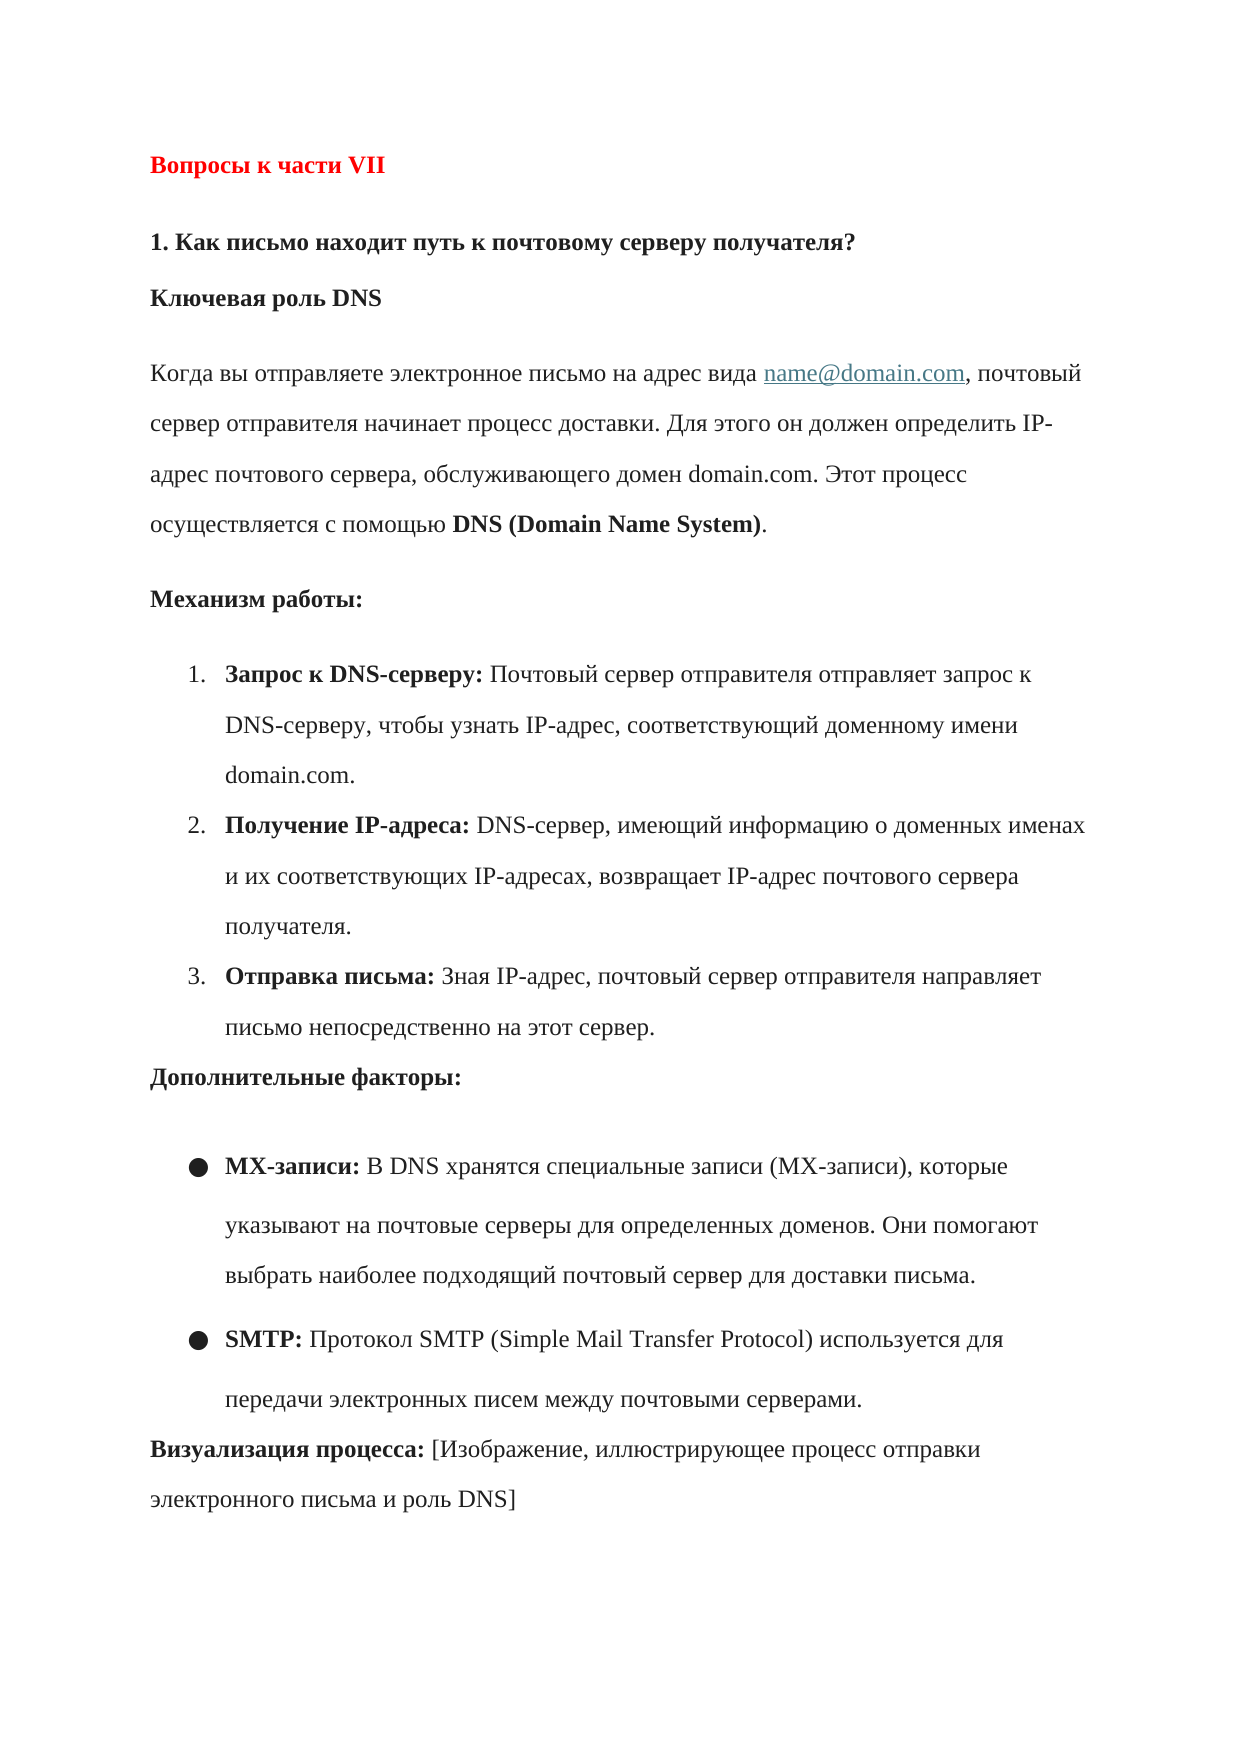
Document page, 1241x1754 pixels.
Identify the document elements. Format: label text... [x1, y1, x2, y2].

list Отправка письма: Зная IP-адрес, почтовый сервер отправителя направляет письмо непосредственно на этот сервер. [187, 961, 1090, 1041]
text Когда вы отправляете электронное письмо на адрес вида name@domain.com, почтовый сервер отправителя начинает процесс доставки. Для этого он должен определить IP-адрес почтового сервера, обслуживающего домен domain.com. Этот процесс осуществляется с помощью DNS (Domain Name System). [150, 358, 1090, 538]
text Ключевая роль DNS [150, 283, 1090, 311]
text Механизм работы: [150, 584, 1090, 613]
list Получение IP-адреса: DNS-сервер, имеющий информацию о доменных именах и их соответствующих IP-адресах, возвращает IP-адрес почтового сервера получателя. [187, 811, 1090, 940]
list MX-записи: В DNS хранятся специальные записи (MX-записи), которые указывают на почтовые серверы для определенных доменов. Они помогают выбрать наиболее подходящий почтовый сервер для доставки письма. [187, 1137, 1090, 1289]
subtitle Вопросы к части VII [150, 150, 1090, 179]
list SMTP: Протокол SMTP (Simple Mail Transfer Protocol) используется для передачи электронных писем между почтовыми серверами. [187, 1311, 1090, 1412]
text Дополнительные факторы: [150, 1062, 1090, 1091]
list Запрос к DNS-серверу: Почтовый сервер отправителя отправляет запрос к DNS-серверу, чтобы узнать IP-адрес, соответствующий доменному имени domain.com. [187, 659, 1090, 789]
text Визуализация процесса: [Изображение, иллюстрирующее процесс отправки электронного письма и роль DNS] [150, 1434, 1090, 1513]
subtitle 1. Как письмо находит путь к почтовому серверу получателя? [150, 227, 1090, 256]
